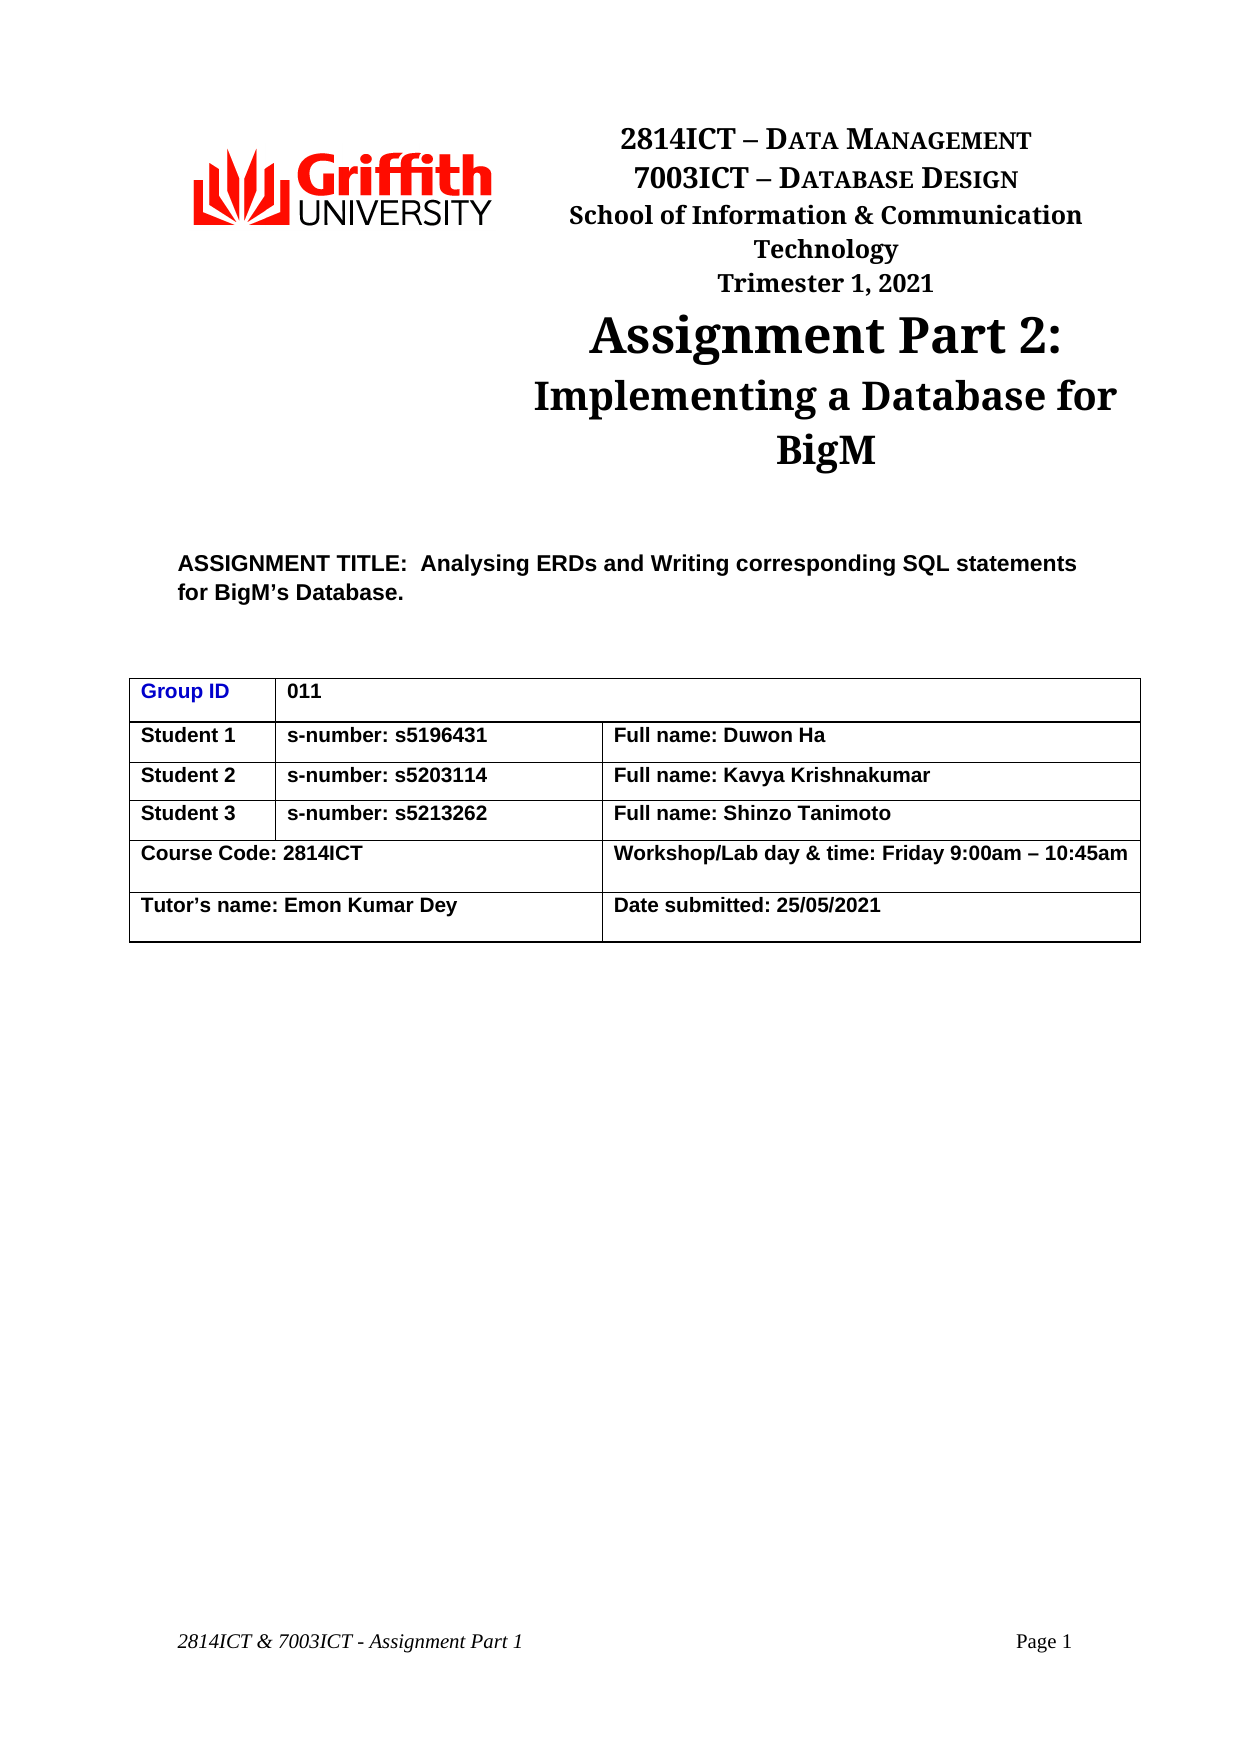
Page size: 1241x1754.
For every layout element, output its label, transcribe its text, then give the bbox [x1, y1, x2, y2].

table_cell Full name: Duwon Ha [603, 723, 1140, 762]
table_cell Full name: Shinzo Tanimoto [603, 801, 1140, 839]
text ASSIGNMENT TITLE: Analysing ERDs and Writing corresponding SQL statements for BigM’s Database. [177, 548, 1092, 606]
table_header 011 [276, 679, 1140, 721]
table_cell Tutor’s name: Emon Kumar Dey [130, 893, 602, 941]
table_cell Student 3 [130, 801, 275, 839]
table_cell Full name: Kavya Krishnakumar [603, 763, 1140, 800]
table_cell Course Code: 2814ICT [130, 841, 602, 892]
table_cell s-number: s5196431 [276, 723, 602, 762]
table_cell s-number: s5203114 [276, 763, 602, 800]
table_cell Student 2 [130, 763, 275, 800]
table_header [177, 118, 507, 476]
table_cell s-number: s5213262 [276, 801, 602, 839]
table_header Group ID [130, 679, 275, 721]
table_header 2814ICT – Data Management 7003ICT – Database Design School of Information & Communication Technology Trimester 1, 2021 Assignment Part 2: Implementing a Database for BigM [507, 118, 1145, 476]
table_cell Student 1 [130, 723, 275, 762]
table_cell Workshop/Lab day & time: Friday 9:00am – 10:45am [603, 841, 1140, 892]
table_cell Date submitted: 25/05/2021 [603, 893, 1140, 941]
picture [188, 143, 497, 231]
